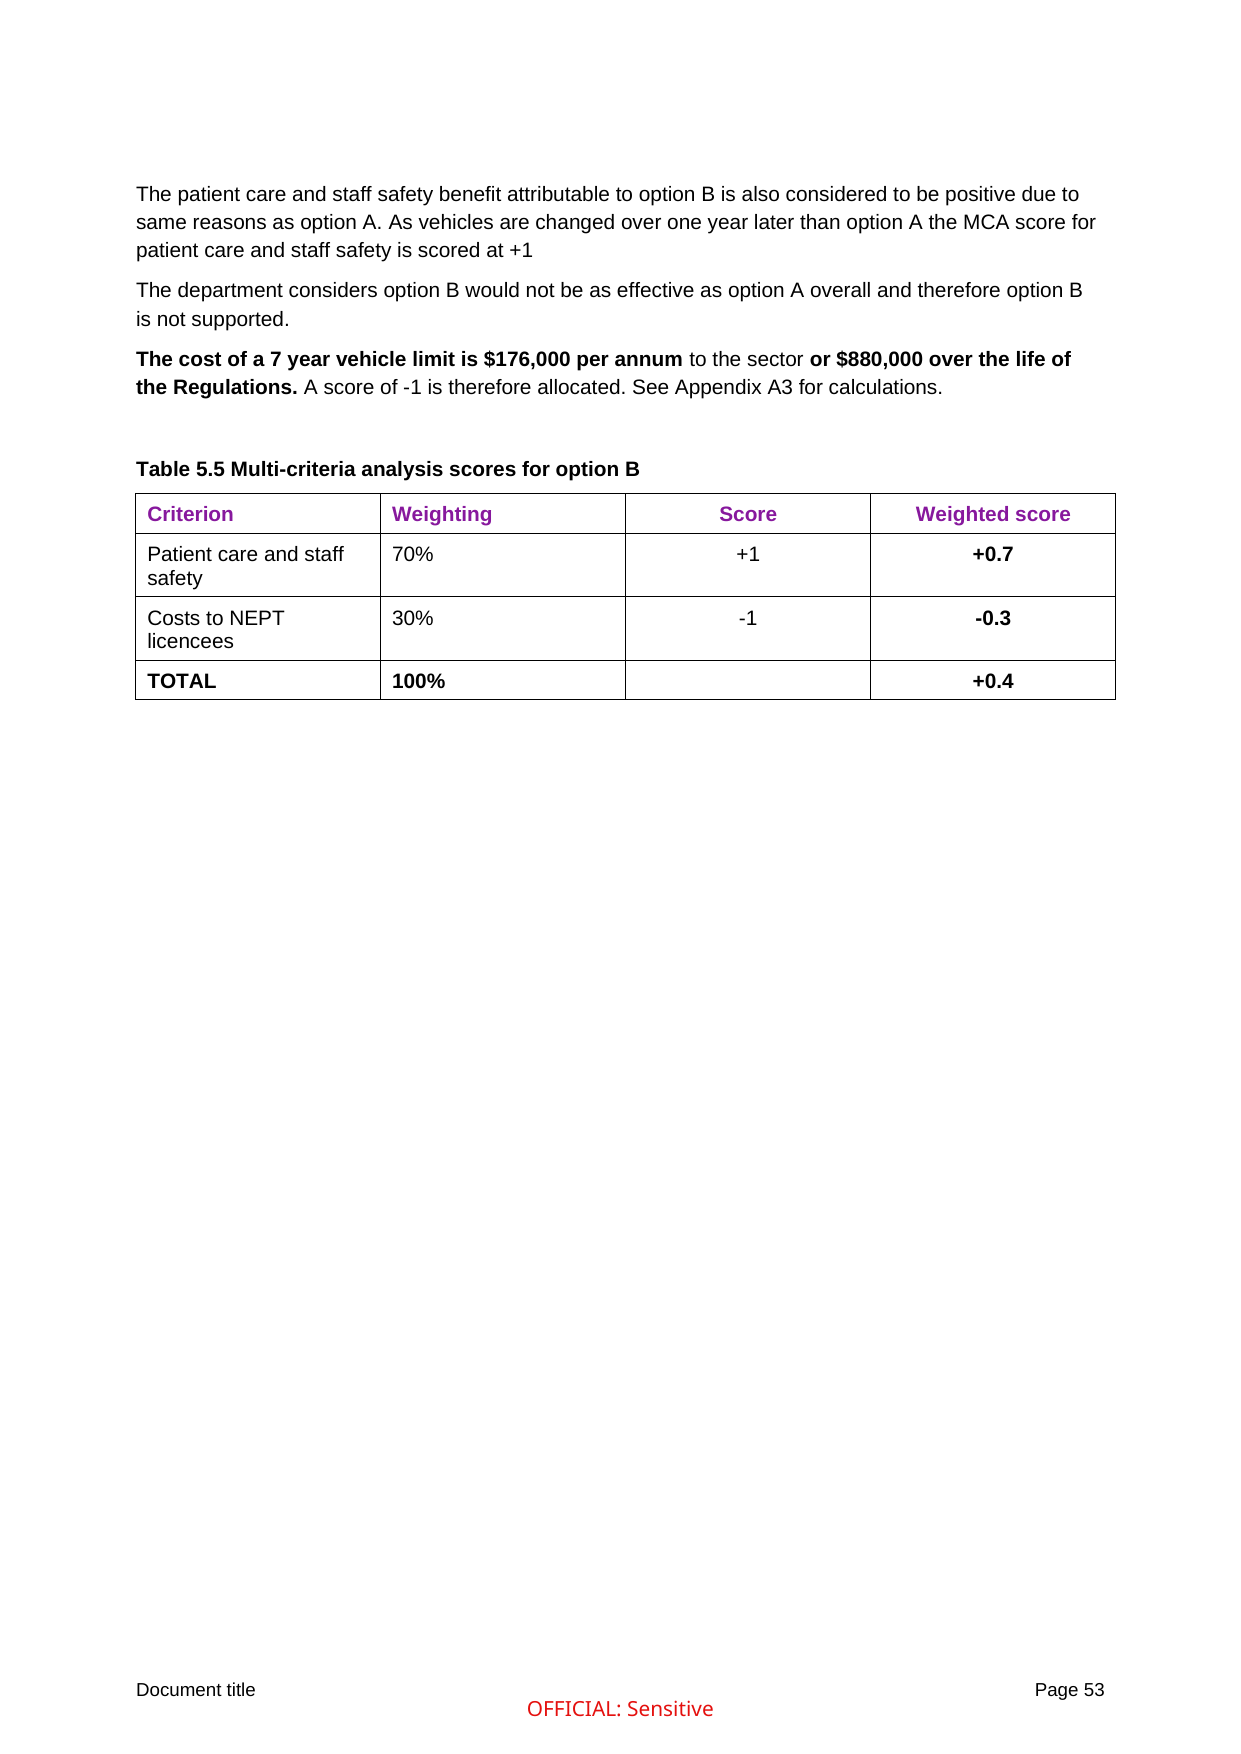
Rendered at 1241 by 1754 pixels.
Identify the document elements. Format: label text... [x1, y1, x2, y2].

table_cell 100% [381, 661, 625, 699]
table_cell -1 [626, 597, 870, 659]
table_header Criterion [136, 494, 380, 532]
table_cell 30% [381, 597, 625, 659]
table_cell 70% [381, 534, 625, 596]
table_cell Costs to NEPT licencees [136, 597, 380, 659]
table_cell [626, 661, 870, 699]
table_cell +0.4 [871, 661, 1115, 699]
table_cell Patient care and staff safety [136, 534, 380, 596]
table_header Score [626, 494, 870, 532]
table_cell +1 [626, 534, 870, 596]
table_cell -0.3 [871, 597, 1115, 659]
table_header Weighting [381, 494, 625, 532]
table_cell +0.7 [871, 534, 1115, 596]
text Table 5.5 Multi-criteria analysis scores for option B [136, 452, 1104, 480]
text The patient care and staff safety benefit attributable to option B is also considered to be positive due to same reasons as option A. As vehicles are changed over one year later than option A the MCA score for patient care and staff safety is scored at +1 [136, 177, 1104, 262]
text The department considers option B would not be as effective as option A overall and therefore option B is not supported. [136, 274, 1104, 330]
text The cost of a 7 year vehicle limit is $176,000 per annum to the sector or $880,000 over the life of the Regulations. A score of -1 is therefore allocated. See Appendix A3 for calculations. [136, 343, 1104, 399]
table_header Weighted score [871, 494, 1115, 532]
table_cell TOTAL [136, 661, 380, 699]
